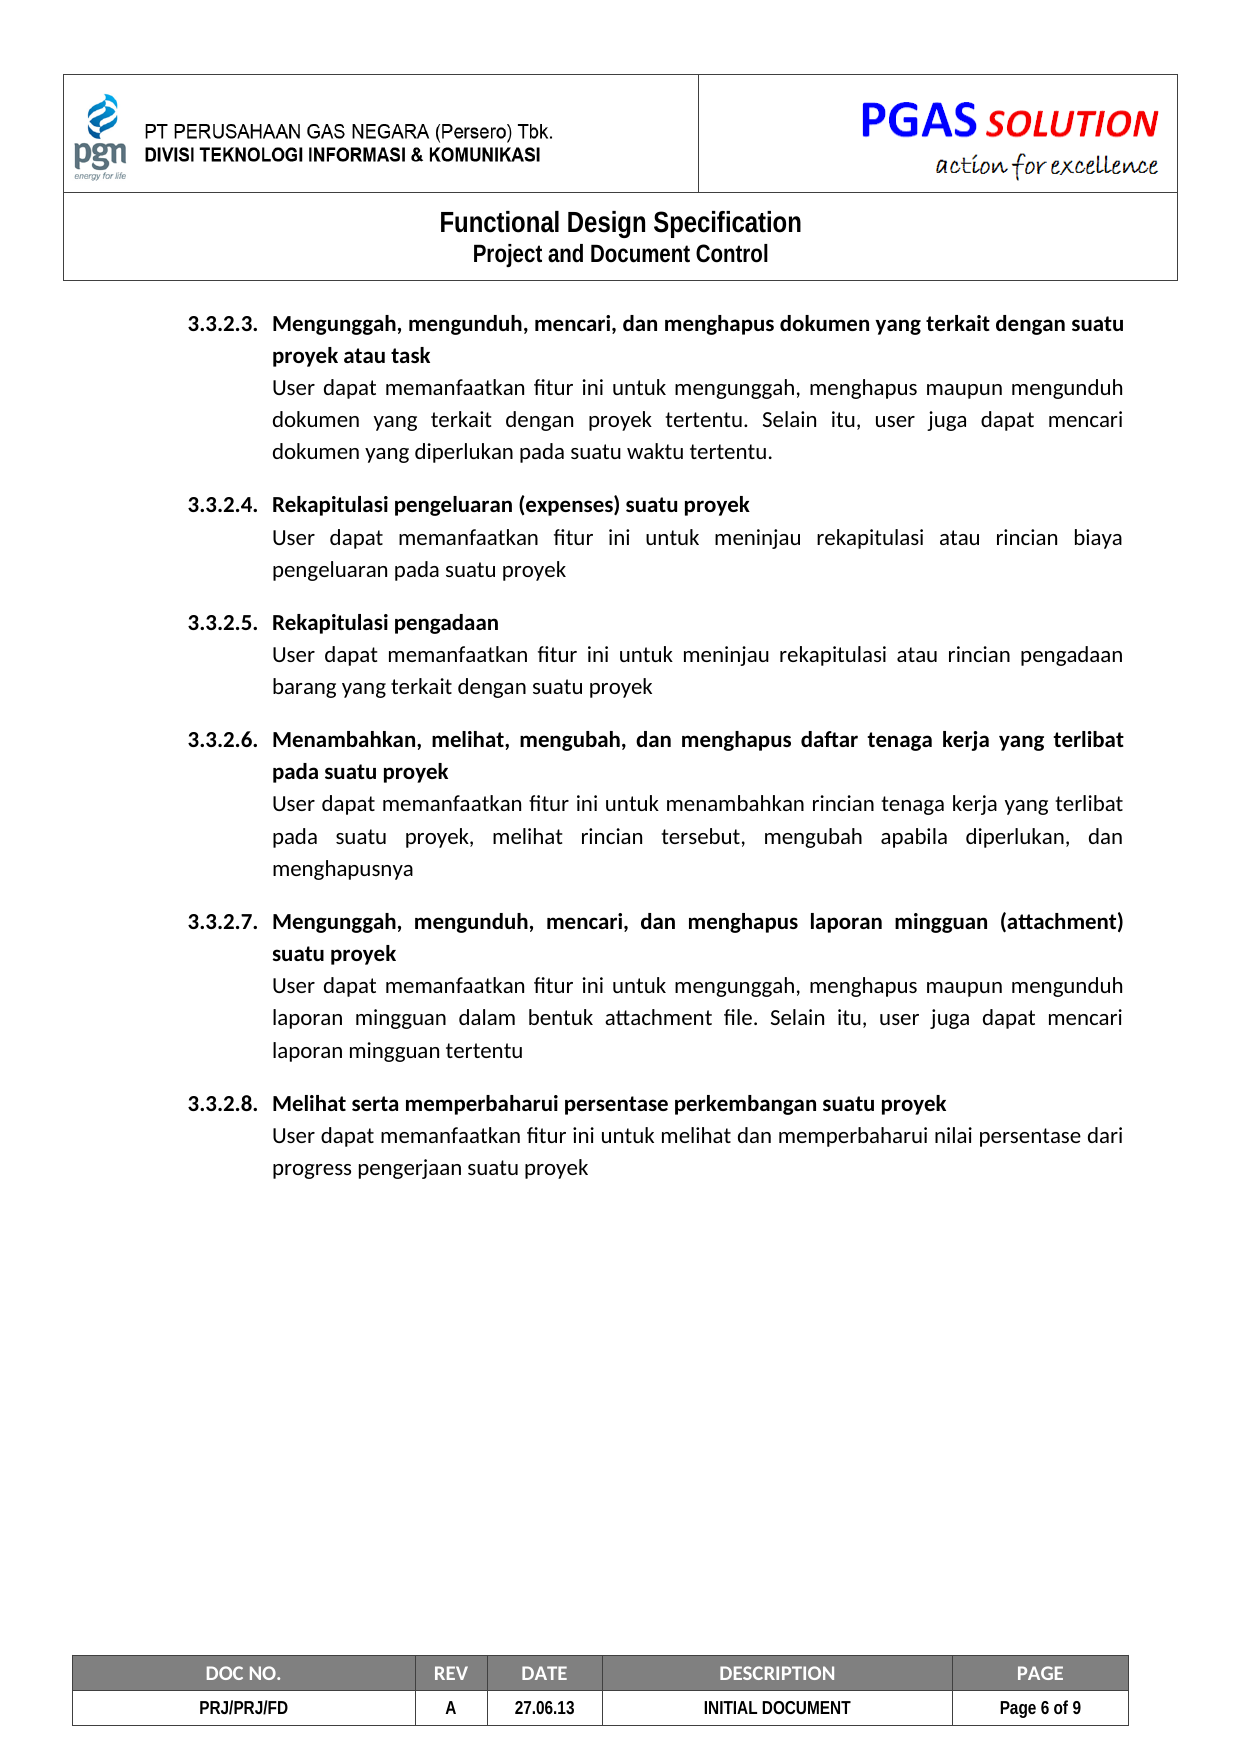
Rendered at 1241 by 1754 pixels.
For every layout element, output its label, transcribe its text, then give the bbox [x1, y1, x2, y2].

text User dapat memanfaatkan fitur ini untuk meninjau rekapitulasi atau rincian biaya pengeluaran pada suatu proyek [272, 523, 1125, 583]
text User dapat memanfaatkan fitur ini untuk melihat dan memperbaharui nilai persentase dari progress pengerjaan suatu proyek [272, 1121, 1125, 1181]
subtitle Menambahkan, melihat, mengubah, dan menghapus daftar tenaga kerja yang terlibat pada suatu proyek [187, 725, 1125, 785]
text User dapat memanfaatkan fitur ini untuk mengunggah, menghapus maupun mengunduh dokumen yang terkait dengan proyek tertentu. Selain itu, user juga dapat mencari dokumen yang diperlukan pada suatu waktu tertentu. [272, 373, 1125, 465]
picture [854, 96, 1167, 184]
subtitle Melihat serta memperbaharui persentase perkembangan suatu proyek [187, 1089, 1125, 1117]
subtitle Rekapitulasi pengeluaran (expenses) suatu proyek [187, 490, 1125, 518]
picture [69, 83, 555, 187]
text User dapat memanfaatkan fitur ini untuk mengunggah, menghapus maupun mengunduh laporan mingguan dalam bentuk attachment file. Selain itu, user juga dapat mencari laporan mingguan tertentu [272, 971, 1125, 1064]
subtitle Mengunggah, mengunduh, mencari, dan menghapus dokumen yang terkait dengan suatu proyek atau task [187, 309, 1125, 369]
subtitle Rekapitulasi pengadaan [187, 608, 1125, 636]
text User dapat memanfaatkan fitur ini untuk meninjau rekapitulasi atau rincian pengadaan barang yang terkait dengan suatu proyek [272, 640, 1125, 700]
subtitle Mengunggah, mengunduh, mencari, dan menghapus laporan mingguan (attachment) suatu proyek [187, 907, 1125, 967]
text User dapat memanfaatkan fitur ini untuk menambahkan rincian tenaga kerja yang terlibat pada suatu proyek, melihat rincian tersebut, mengubah apabila diperlukan, dan menghapusnya [272, 789, 1125, 882]
